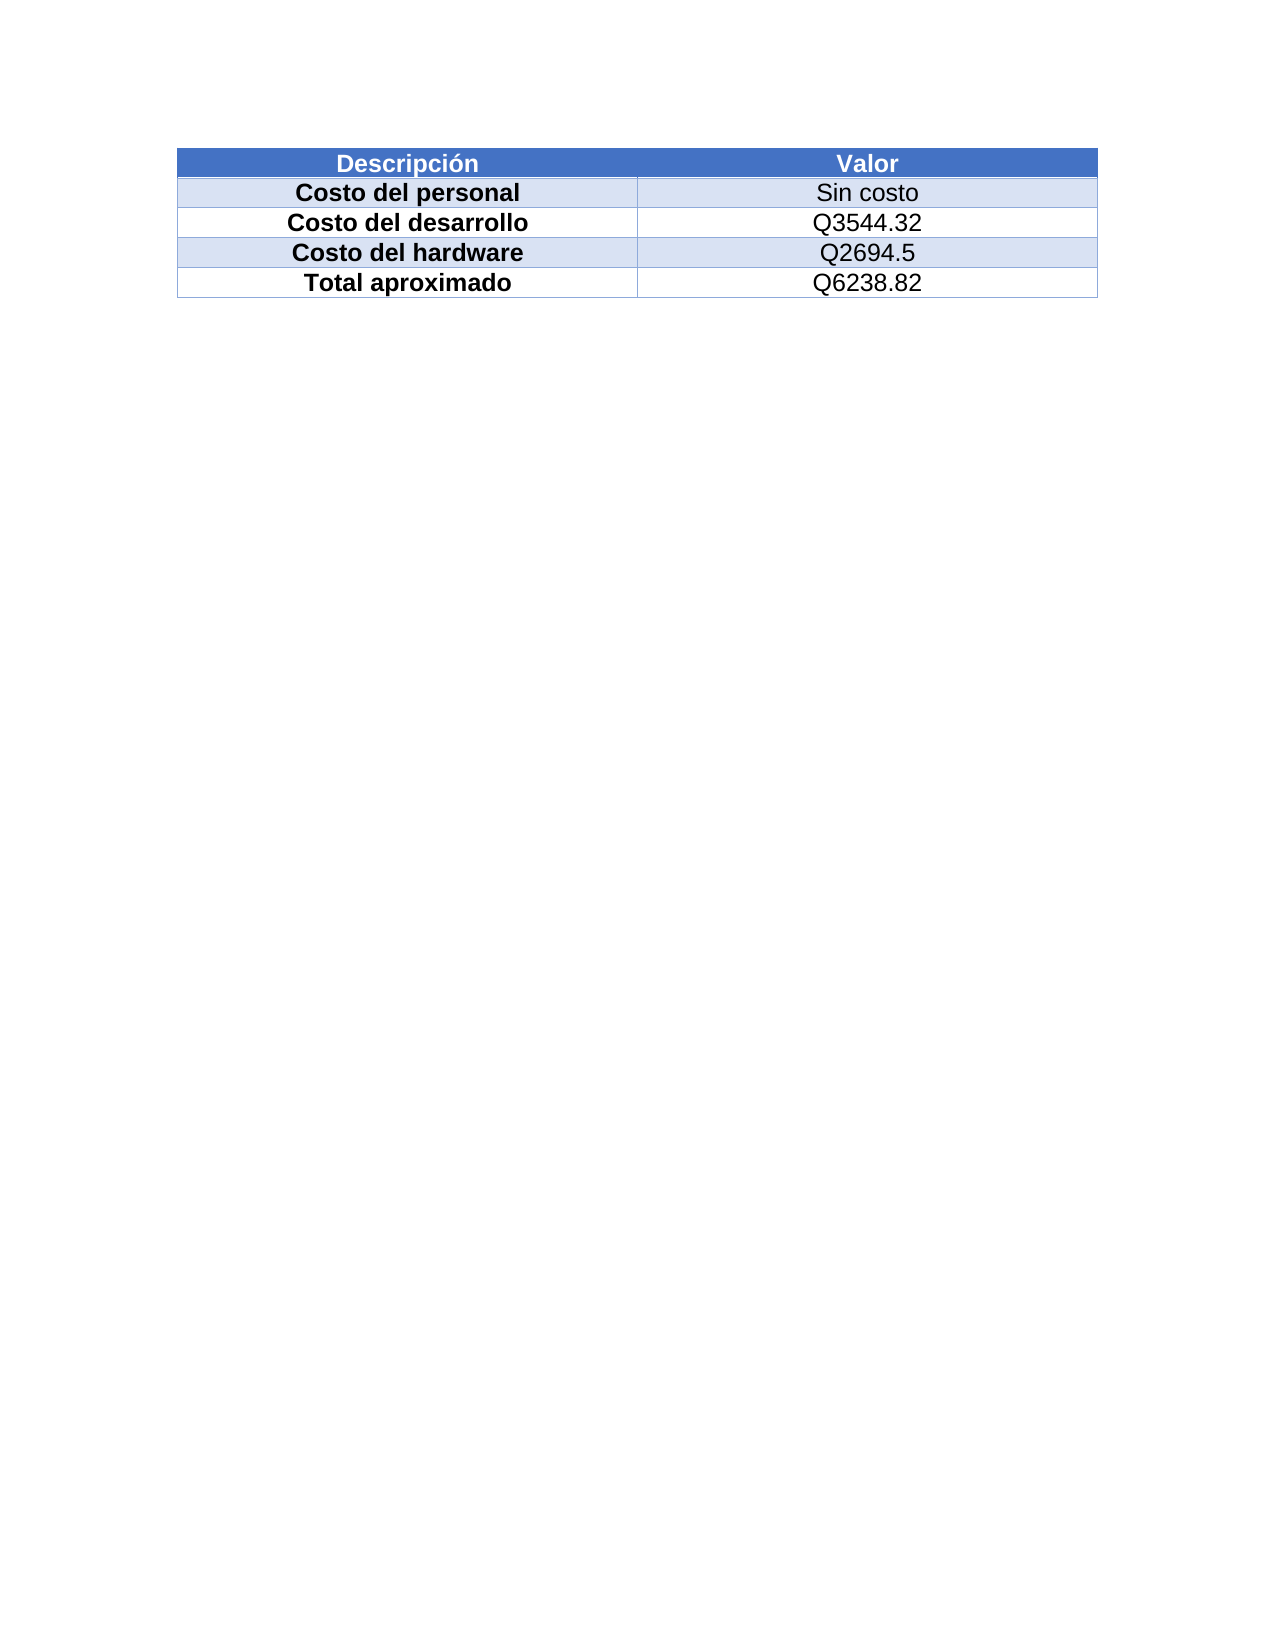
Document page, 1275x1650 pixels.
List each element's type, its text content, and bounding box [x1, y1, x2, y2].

table_cell Costo del personal [178, 179, 637, 207]
table_cell Q2694.5 [638, 238, 1097, 267]
table_cell Costo del hardware [178, 238, 637, 267]
table_header Descripción [178, 149, 637, 177]
table_cell Q3544.32 [638, 208, 1097, 237]
table_cell Total aproximado [178, 268, 637, 297]
table_cell Q6238.82 [638, 268, 1097, 297]
table_header Valor [638, 149, 1097, 177]
table_cell Costo del desarrollo [178, 208, 637, 237]
table_cell Sin costo [638, 179, 1097, 207]
